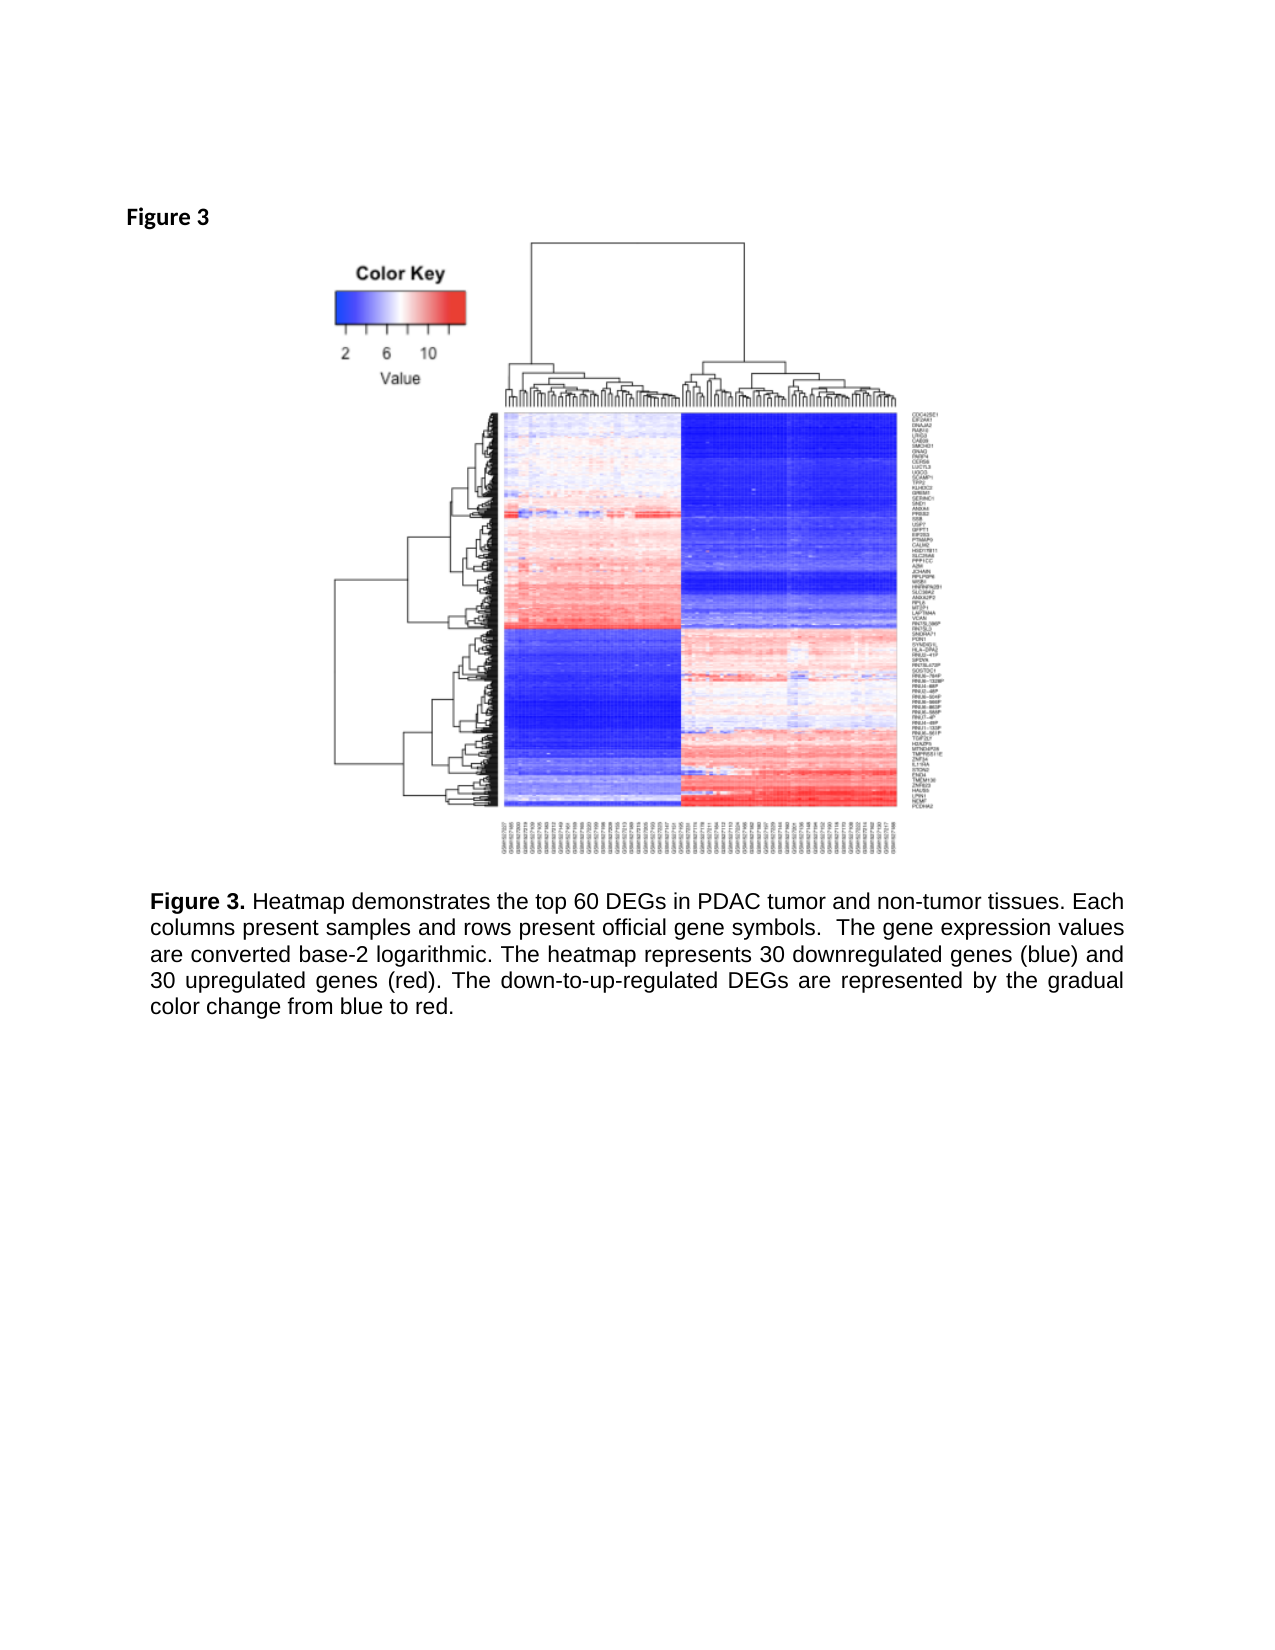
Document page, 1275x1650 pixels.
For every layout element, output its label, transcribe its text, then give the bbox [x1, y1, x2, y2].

text Figure 3. Heatmap demonstrates the top 60 DEGs in PDAC tumor and non-tumor tissues. Each columns present samples and rows present official gene symbols. The gene expression values are converted base-2 logarithmic. The heatmap represents 30 downregulated genes (blue) and 30 upregulated genes (red). The down-to-up-regulated DEGs are represented by the gradual color change from blue to red. [150, 888, 1125, 1020]
